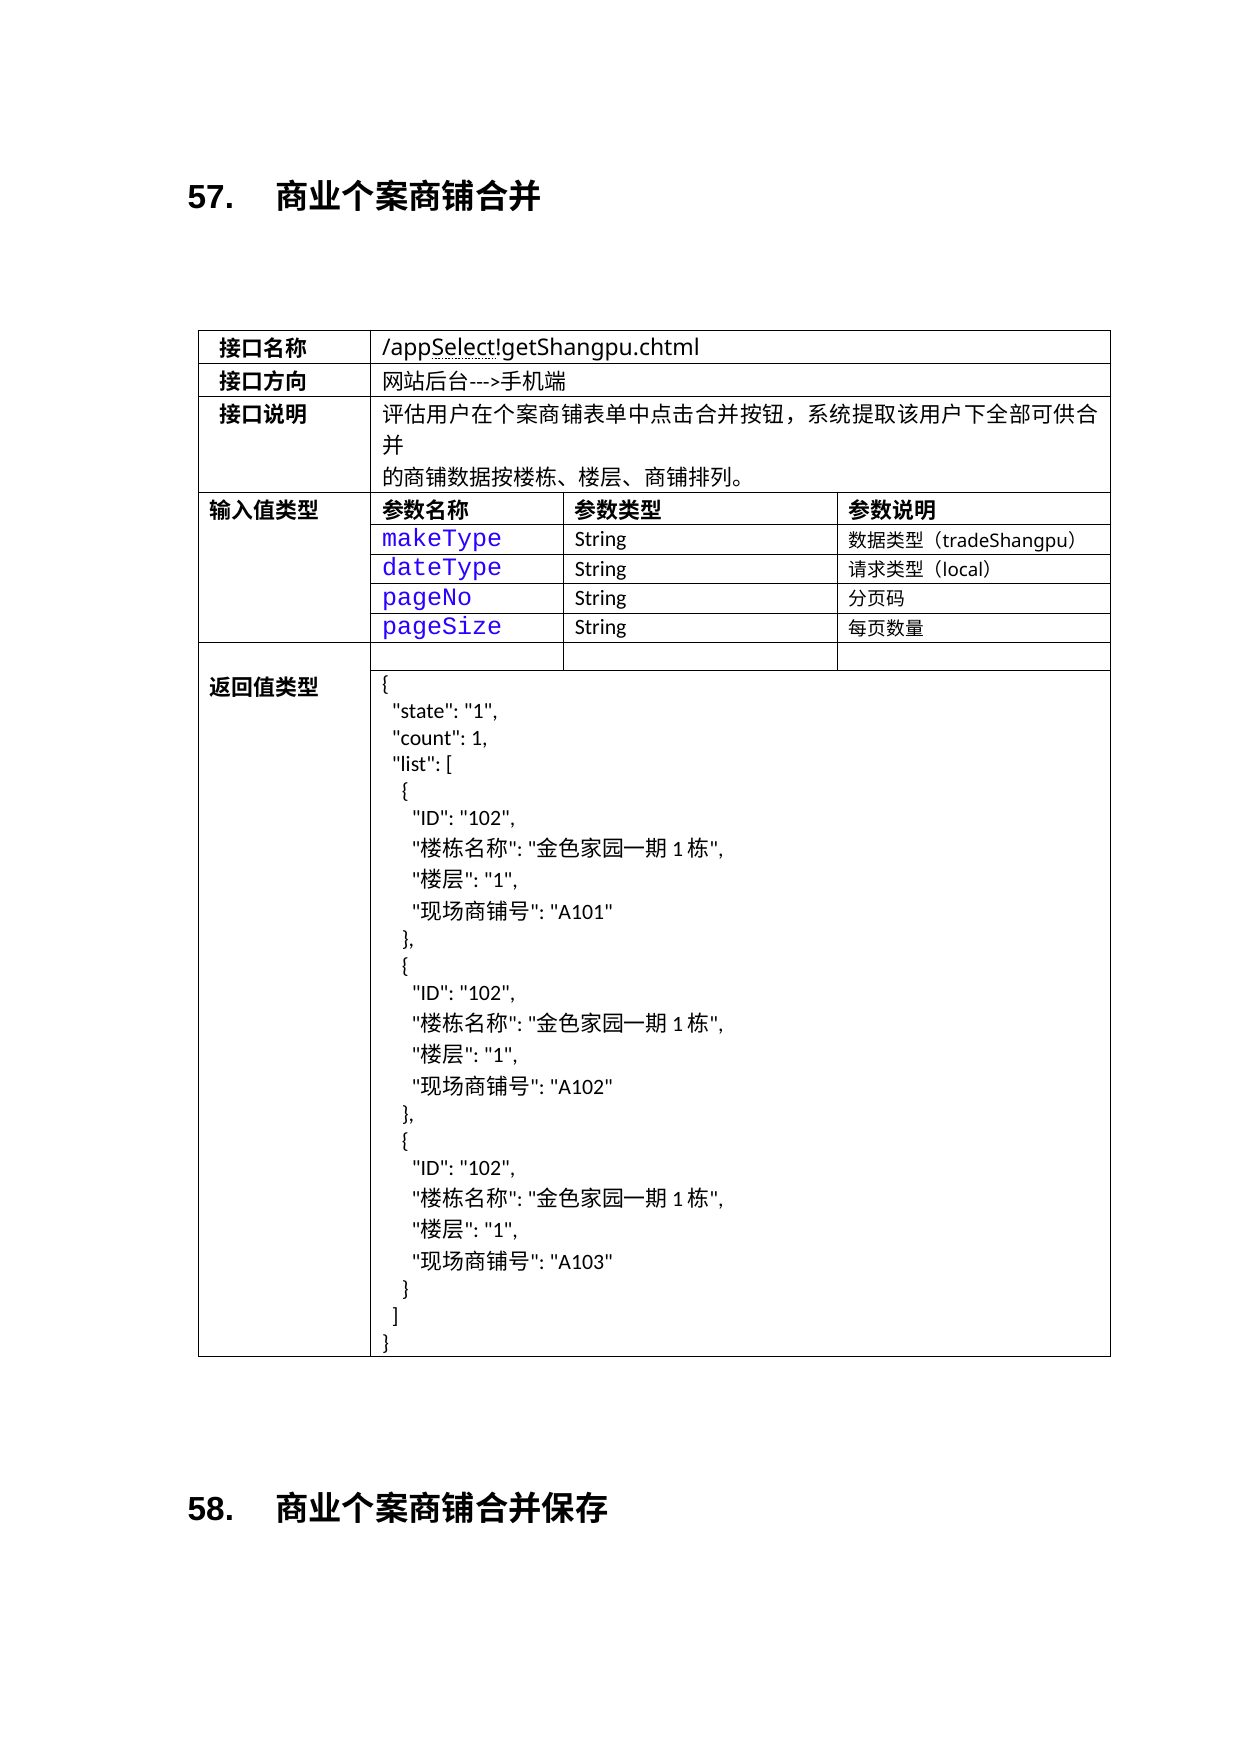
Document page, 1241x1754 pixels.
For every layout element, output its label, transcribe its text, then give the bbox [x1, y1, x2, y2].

table_cell 请求类型（local） [838, 555, 1110, 583]
table_cell 返回值类型 [199, 643, 370, 1356]
table_cell 每页数量 [838, 614, 1110, 642]
table_cell 接口说明 [199, 397, 370, 492]
subtitle 商业个案商铺合并 [187, 162, 1053, 227]
table_cell 参数类型 [564, 493, 837, 524]
table_cell String [564, 584, 837, 612]
table_cell String [564, 555, 837, 583]
table_cell makeType [371, 525, 563, 554]
table_cell 输入值类型 [199, 493, 370, 642]
table_cell { "state": "1", "count": 1, "list": [ { "ID": "102", "楼栋名称": "金色家园一期1栋", "楼层": "1", "现场商铺号": "A101" }, { "ID": "102", "楼栋名称": "金色家园一期1栋", "楼层": "1", "现场商铺号": "A102" }, { "ID": "102", "楼栋名称": "金色家园一期1栋", "楼层": "1", "现场商铺号": "A103" } ] } [371, 671, 1110, 1356]
table_cell 数据类型（tradeShangpu） [838, 525, 1110, 554]
subtitle 商业个案商铺合并保存 [187, 289, 1053, 1538]
table_cell [838, 643, 1110, 669]
table_cell 网站后台--->手机端 [371, 364, 1110, 396]
table_cell 评估用户在个案商铺表单中点击合并按钮，系统提取该用户下全部可供合并 的商铺数据按楼栋、楼层、商铺排列。 [371, 397, 1110, 492]
table_cell pageSize [371, 614, 563, 642]
table_cell String [564, 525, 837, 554]
table_cell 参数说明 [838, 493, 1110, 524]
table_header /appSelect!getShangpu.chtml [371, 331, 1110, 363]
table_cell String [564, 614, 837, 642]
table_cell pageNo [371, 584, 563, 612]
table_cell 参数名称 [371, 493, 563, 524]
table_cell dateType [371, 555, 563, 583]
table_cell [564, 643, 837, 669]
table_cell [371, 643, 563, 669]
table_cell 接口方向 [199, 364, 370, 396]
table_cell 分页码 [838, 584, 1110, 612]
table_header 接口名称 [199, 331, 370, 363]
